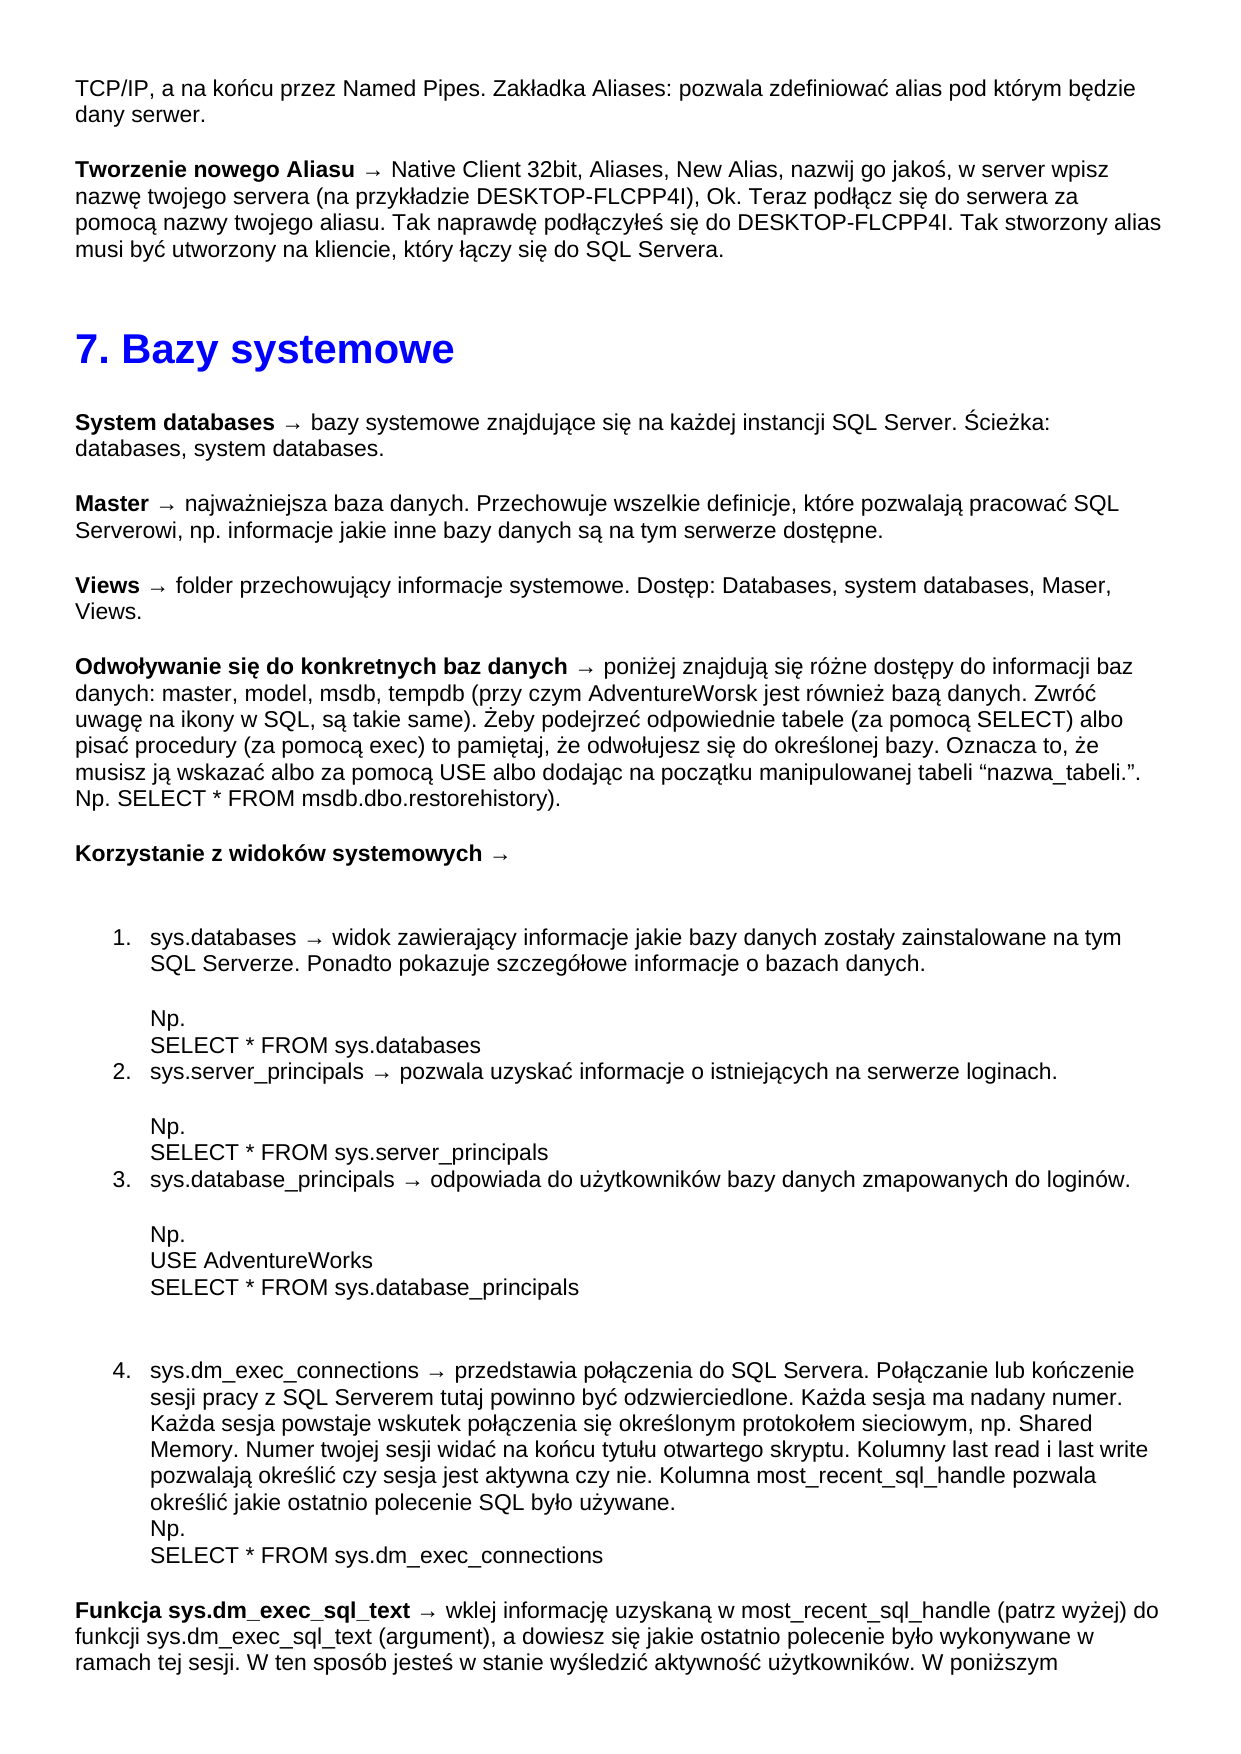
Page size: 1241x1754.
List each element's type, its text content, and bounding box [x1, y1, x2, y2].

text System databases → bazy systemowe znajdujące się na każdej instancji SQL Server. Ścieżka: databases, system databases. [75, 409, 1165, 462]
list sys.dm_exec_connections → przedstawia połączenia do SQL Servera. Połączanie lub kończenie sesji pracy z SQL Serverem tutaj powinno być odzwierciedlone. Każda sesja ma nadany numer. Każda sesja powstaje wskutek połączenia się określonym protokołem sieciowym, np. Shared Memory. Numer twojej sesji widać na końcu tytułu otwartego skryptu. Kolumny last read i last write pozwalają określić czy sesja jest aktywna czy nie. Kolumna most_recent_sql_handle pozwala określić jakie ostatnio polecenie SQL było używane. [112, 1357, 1165, 1515]
text Np. [150, 1005, 1165, 1032]
text SELECT * FROM sys.databases [150, 1032, 1165, 1058]
text Tworzenie nowego Aliasu → Native Client 32bit, Aliases, New Alias, nazwij go jakoś, w server wpisz nazwę twojego servera (na przykładzie DESKTOP-FLCPP4I), Ok. Teraz podłącz się do serwera za pomocą nazwy twojego aliasu. Tak naprawdę podłączyłeś się do DESKTOP-FLCPP4I. Tak stworzony alias musi być utworzony na kliencie, który łączy się do SQL Servera. [75, 156, 1165, 262]
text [75, 75, 1165, 128]
text Master → najważniejsza baza danych. Przechowuje wszelkie definicje, które pozwalają pracować SQL Serverowi, np. informacje jakie inne bazy danych są na tym serwerze dostępne. [75, 490, 1165, 543]
text Np. [150, 1515, 1165, 1542]
list sys.database_principals → odpowiada do użytkowników bazy danych zmapowanych do loginów. [112, 1166, 1165, 1192]
text SELECT * FROM sys.server_principals [150, 1139, 1165, 1166]
text Np. [150, 1113, 1165, 1139]
text Korzystanie z widoków systemowych → [75, 840, 1165, 867]
text SELECT * FROM sys.dm_exec_connections [150, 1542, 1165, 1568]
text Views → folder przechowujący informacje systemowe. Dostęp: Databases, system databases, Maser, Views. [75, 572, 1165, 624]
list sys.databases → widok zawierający informacje jakie bazy danych zostały zainstalowane na tym SQL Serverze. Ponadto pokazuje szczegółowe informacje o bazach danych. [112, 924, 1165, 976]
text 7. Bazy systemowe [75, 324, 1165, 372]
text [75, 1597, 1165, 1676]
text Odwoływanie się do konkretnych baz danych → poniżej znajdują się różne dostępy do informacji baz danych: master, model, msdb, tempdb (przy czym AdventureWorsk jest również bazą danych. Zwróć uwagę na ikony w SQL, są takie same). Żeby podejrzeć odpowiednie tabele (za pomocą SELECT) albo pisać procedury (za pomocą exec) to pamiętaj, że odwołujesz się do określonej bazy. Oznacza to, że musisz ją wskazać albo za pomocą USE albo dodając na początku manipulowanej tabeli “nazwa_tabeli.”. Np. SELECT * FROM msdb.dbo.restorehistory). [75, 653, 1165, 811]
text Np. [150, 1221, 1165, 1247]
text USE AdventureWorks [150, 1247, 1165, 1273]
text SELECT * FROM sys.database_principals [150, 1273, 1165, 1300]
list sys.server_principals → pozwala uzyskać informacje o istniejących na serwerze loginach. [112, 1058, 1165, 1084]
